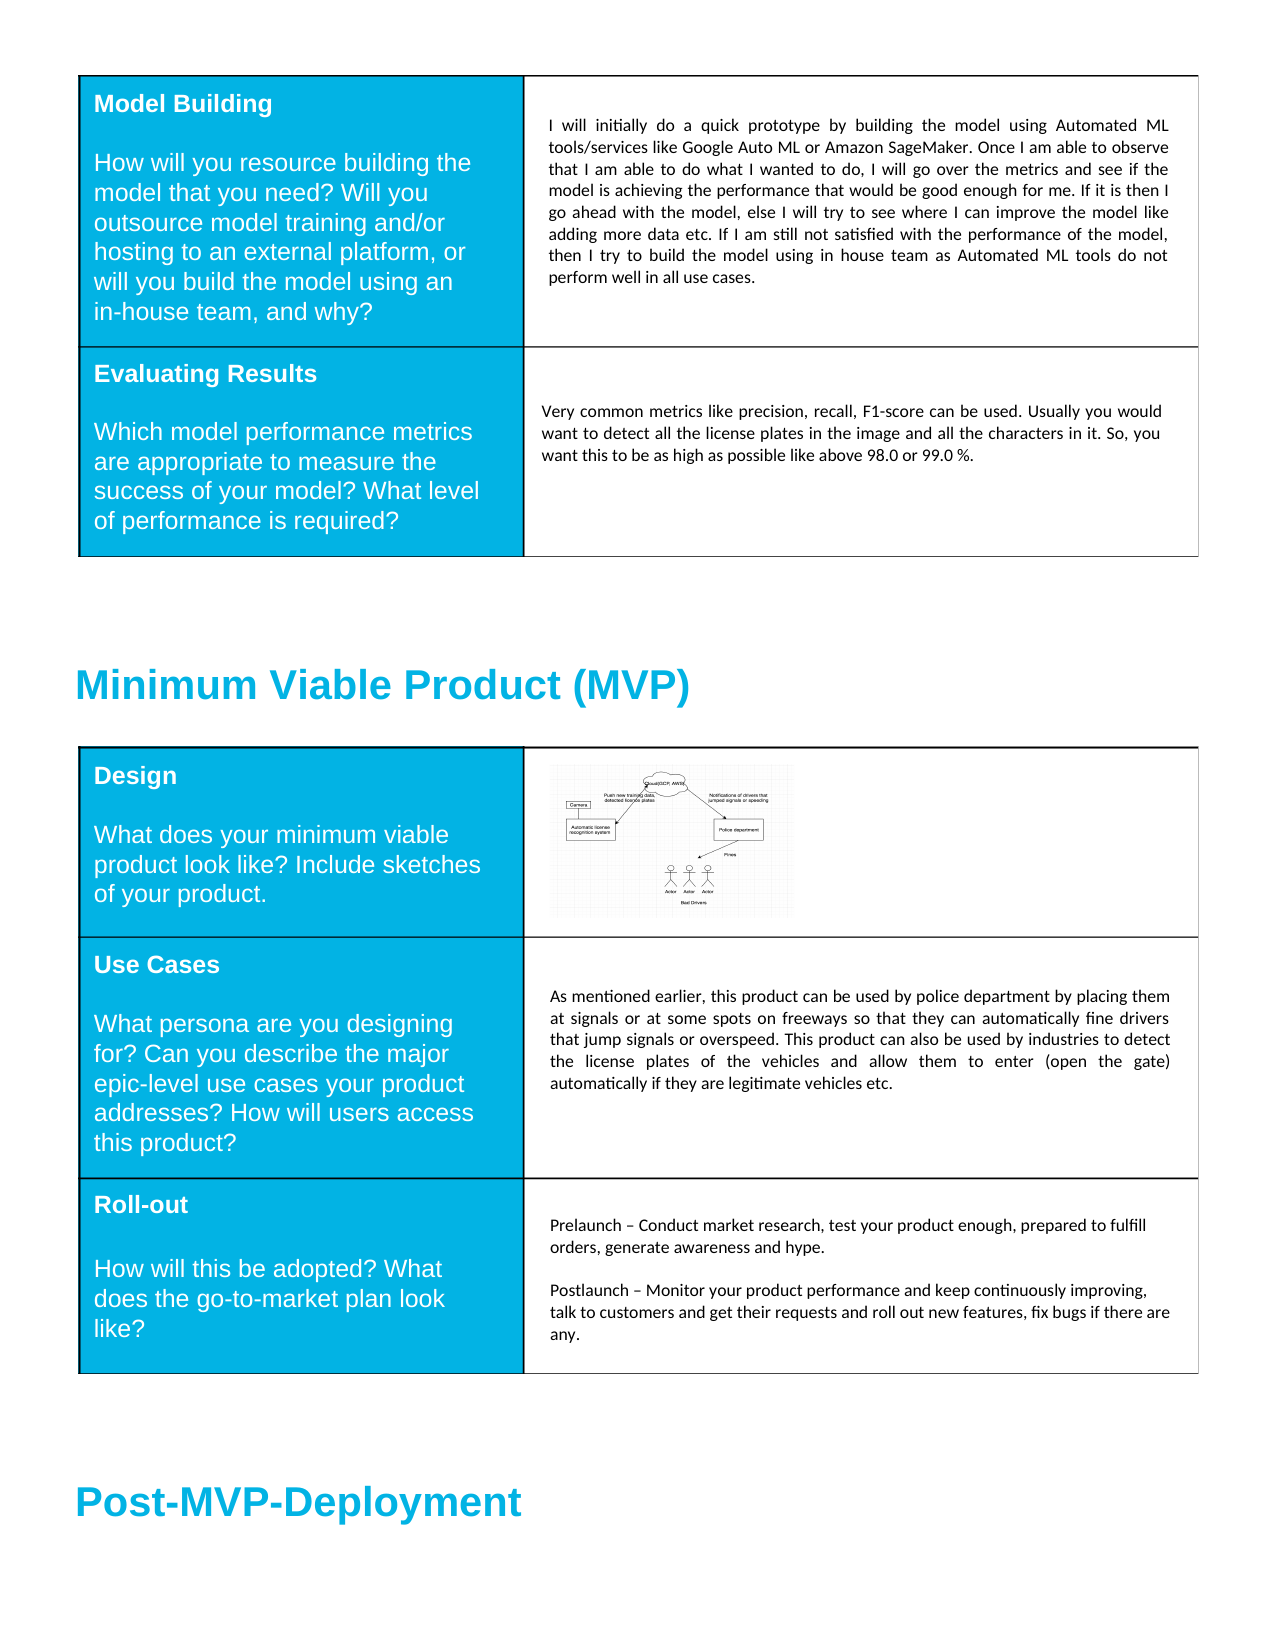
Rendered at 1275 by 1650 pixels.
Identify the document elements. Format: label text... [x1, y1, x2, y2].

text outsource model training and/or [94, 208, 533, 236]
text of performance is required? [94, 506, 1125, 535]
picture [524, 978, 534, 1009]
picture [524, 789, 534, 820]
text hosting to an external platform, or [94, 237, 533, 266]
text of your product. [94, 879, 534, 908]
text product look like? Include sketches [94, 850, 534, 878]
text What persona are you designing [94, 1009, 534, 1038]
text success of your model? What level [94, 476, 526, 505]
text Minimum Viable Product (MVP) [75, 660, 1125, 708]
text this product? [94, 1128, 1125, 1157]
text Use Cases [94, 950, 1125, 978]
text are appropriate to measure the [94, 447, 526, 475]
text What does your minimum viable [94, 820, 534, 849]
text Design [94, 761, 534, 789]
text How will this be adopted? What [94, 1254, 534, 1283]
text does the go-to-market plan look [94, 1284, 534, 1313]
picture [524, 1219, 534, 1254]
text like? [94, 1314, 534, 1343]
text epic-level use cases your product [94, 1068, 534, 1097]
text How will you resource building the [94, 148, 533, 177]
picture [524, 75, 1199, 557]
picture [524, 118, 533, 148]
text Which model performance metrics [94, 417, 526, 446]
text Post-MVP-Deployment [75, 1477, 1125, 1525]
text Roll-out [94, 1190, 1125, 1219]
text Model Building [94, 89, 1125, 118]
picture [549, 764, 795, 918]
text in-house team, and why? [94, 297, 1125, 325]
text addresses? How will users access [94, 1098, 534, 1127]
text for? Can you describe the major [94, 1039, 534, 1068]
picture [524, 746, 1199, 1374]
text Evaluating Results [94, 359, 1125, 388]
text will you build the model using an [94, 267, 533, 296]
text model that you need? Will you [94, 178, 533, 207]
